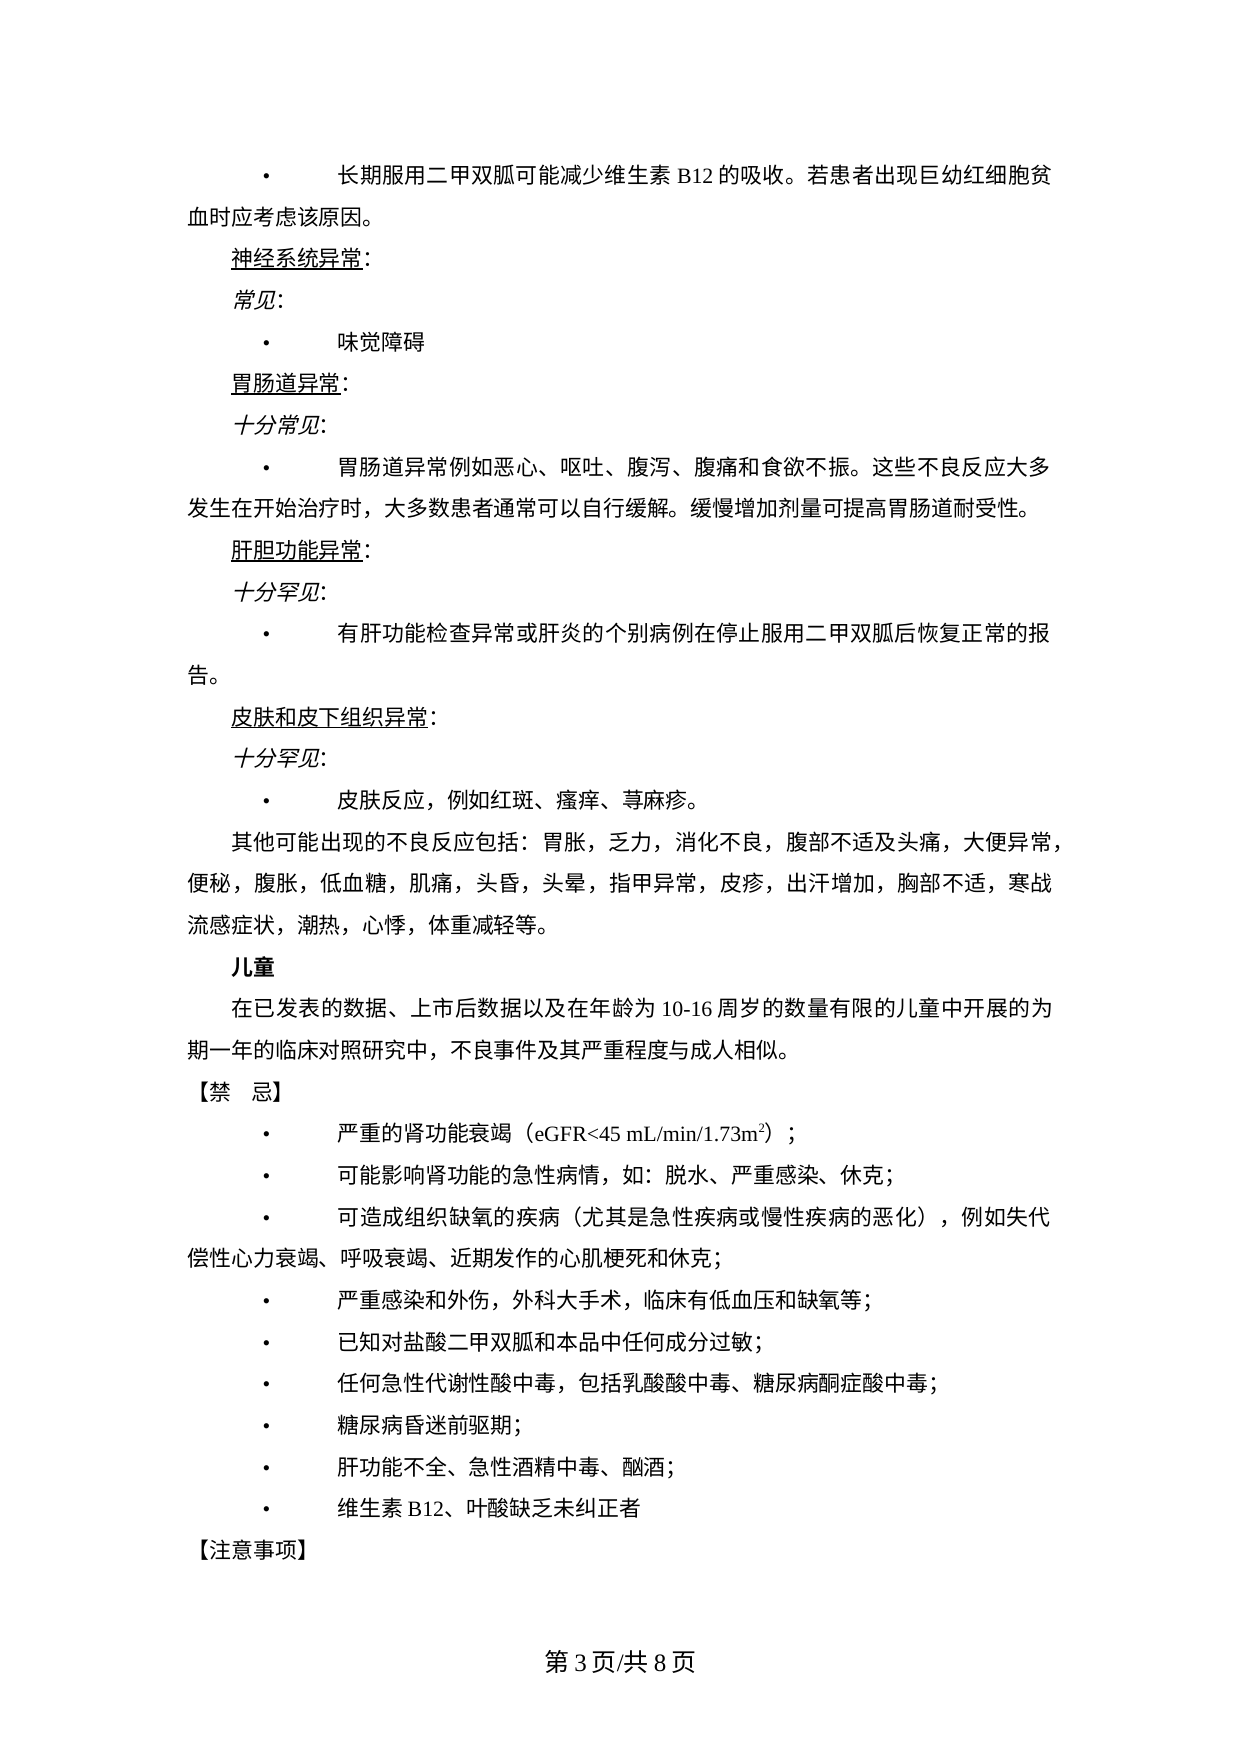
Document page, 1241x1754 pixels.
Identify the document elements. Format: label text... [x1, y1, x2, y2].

text • 可造成组织缺氧的疾病（尤其是急性疾病或慢性疾病的恶化），例如失代偿性心力衰竭、呼吸衰竭、近期发作的心肌梗死和休克； [187, 1192, 1053, 1275]
text 皮肤和皮下组织异常： [187, 692, 1053, 733]
text • 味觉障碍 [187, 317, 1053, 358]
text 其他可能出现的不良反应包括：胃胀，乏力，消化不良，腹部不适及头痛，大便异常，便秘，腹胀，低血糖，肌痛，头昏，头晕，指甲异常，皮疹，出汗增加，胸部不适，寒战，流感症状，潮热，心悸，体重减轻等。 [187, 817, 1053, 942]
text • 维生素B12、叶酸缺乏未纠正者 [187, 1483, 1053, 1525]
text 【禁 忌】 [187, 1067, 1053, 1108]
text 胃肠道异常： [187, 358, 1053, 400]
text • 皮肤反应，例如红斑、瘙痒、荨麻疹。 [187, 775, 1053, 817]
text 十分罕见： [187, 567, 1053, 608]
text 肝胆功能异常： [187, 525, 1053, 567]
text • 任何急性代谢性酸中毒，包括乳酸酸中毒、糖尿病酮症酸中毒； [187, 1358, 1053, 1400]
text 常见： [187, 275, 1053, 317]
text • 糖尿病昏迷前驱期； [187, 1400, 1053, 1442]
text 十分常见： [187, 400, 1053, 442]
text • 可能影响肾功能的急性病情，如：脱水、严重感染、休克； [187, 1150, 1053, 1192]
text 在已发表的数据、上市后数据以及在年龄为10-16周岁的数量有限的儿童中开展的为期一年的临床对照研究中，不良事件及其严重程度与成人相似。 [187, 983, 1053, 1067]
text • 肝功能不全、急性酒精中毒、酗酒； [187, 1442, 1053, 1483]
text 【注意事项】 [187, 1525, 1053, 1567]
text 十分罕见： [187, 733, 1053, 775]
text • 严重感染和外伤，外科大手术，临床有低血压和缺氧等； [187, 1275, 1053, 1317]
text • 有肝功能检查异常或肝炎的个别病例在停止服用二甲双胍后恢复正常的报告。 [187, 608, 1053, 692]
text 神经系统异常： [187, 233, 1053, 275]
text • 严重的肾功能衰竭（eGFR<45 mL/min/1.73m2）； [187, 1108, 1053, 1150]
text • 胃肠道异常例如恶心、呕吐、腹泻、腹痛和食欲不振。这些不良反应大多发生在开始治疗时，大多数患者通常可以自行缓解。缓慢增加剂量可提高胃肠道耐受性。 [187, 442, 1053, 525]
text 儿童 [187, 942, 1053, 983]
text • 已知对盐酸二甲双胍和本品中任何成分过敏； [187, 1317, 1053, 1358]
text • 长期服用二甲双胍可能减少维生素B12的吸收。若患者出现巨幼红细胞贫血时应考虑该原因。 [187, 150, 1053, 233]
